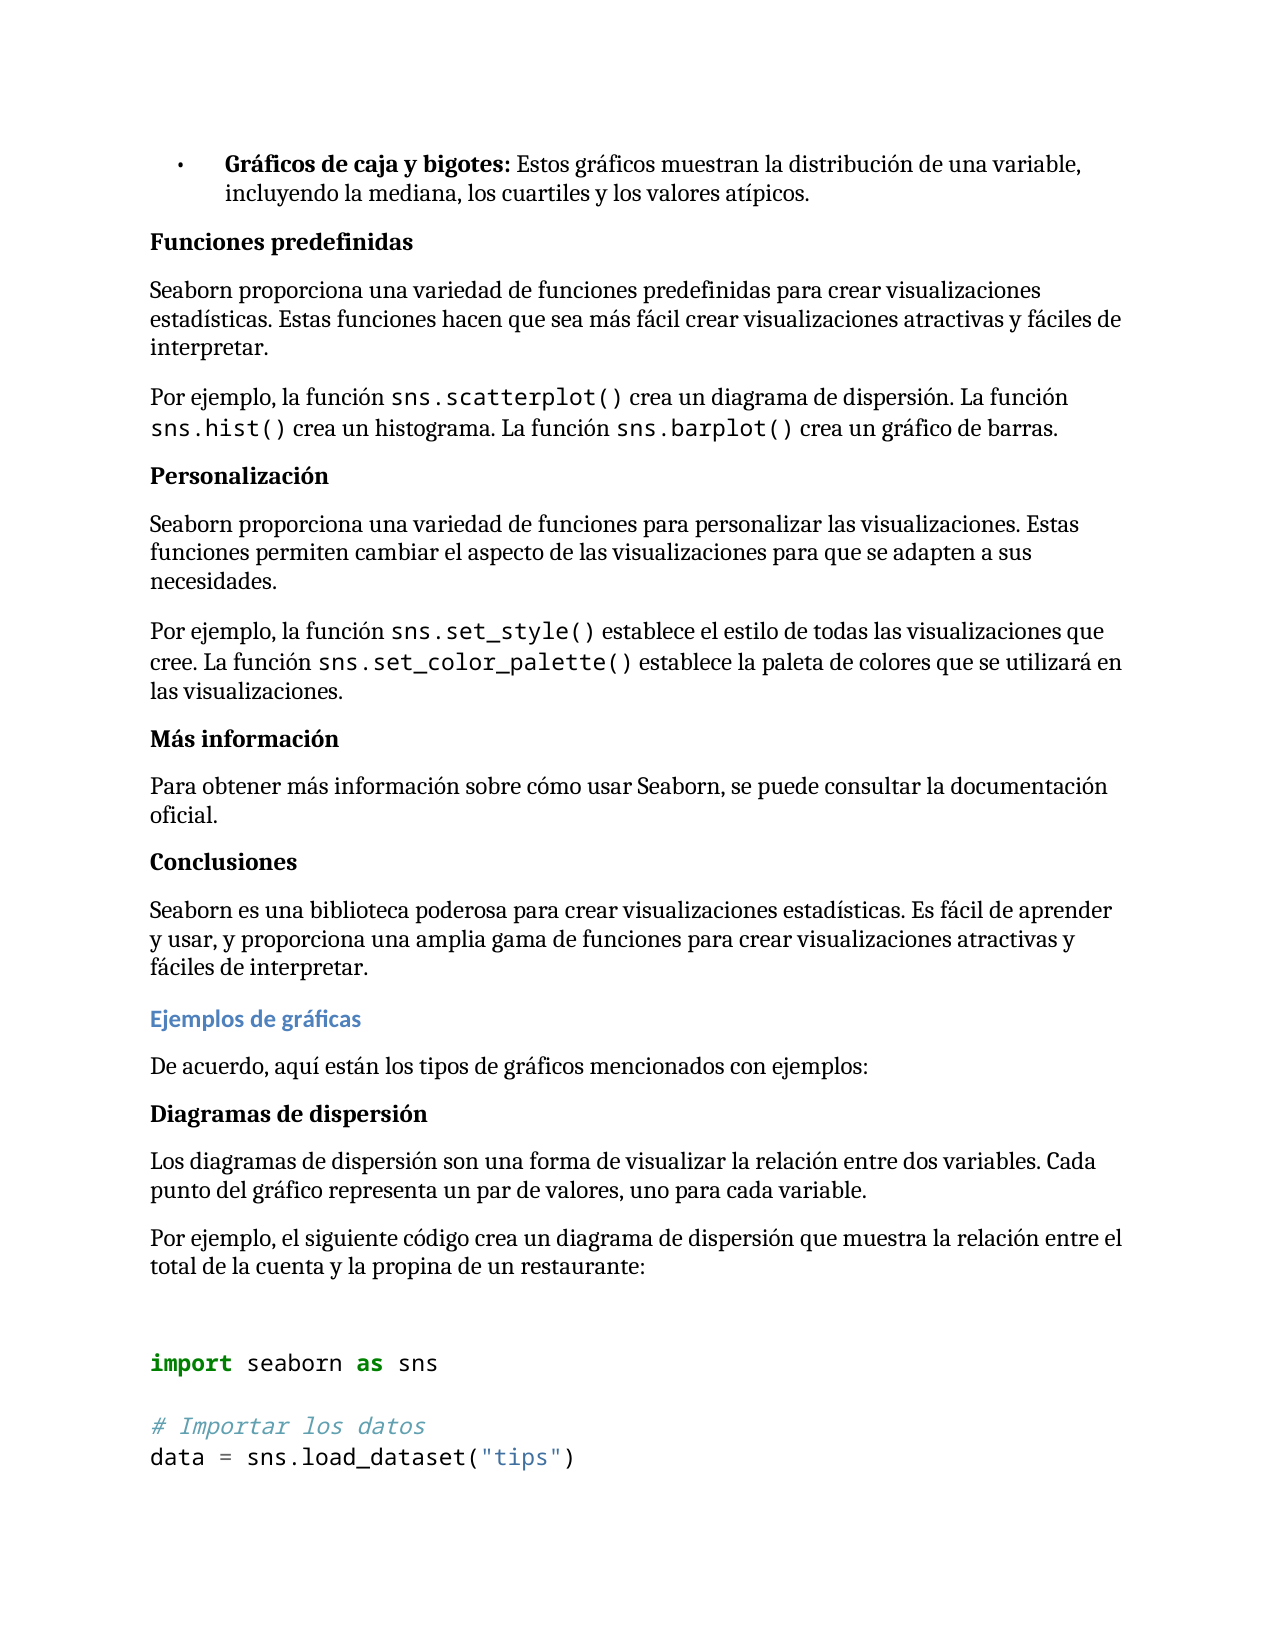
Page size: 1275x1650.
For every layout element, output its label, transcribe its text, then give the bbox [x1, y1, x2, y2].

text Seaborn proporciona una variedad de funciones predefinidas para crear visualizaciones estadísticas. Estas funciones hacen que sea más fácil crear visualizaciones atractivas y fáciles de interpretar. [150, 276, 1125, 362]
text Personalización [150, 462, 1125, 491]
text Para obtener más información sobre cómo usar Seaborn, se puede consultar la documentación oficial. [150, 772, 1125, 829]
text Por ejemplo, el siguiente código crea un diagrama de dispersión que muestra la relación entre el total de la cuenta y la propina de un restaurante: [150, 1223, 1125, 1281]
list Gráficos de caja y bigotes: Estos gráficos muestran la distribución de una variable, incluyendo la mediana, los cuartiles y los valores atípicos. [175, 150, 1125, 207]
text Los diagramas de dispersión son una forma de visualizar la relación entre dos variables. Cada punto del gráfico representa un par de valores, uno para cada variable. [150, 1147, 1125, 1205]
text Por ejemplo, la función sns.scatterplot() crea un diagrama de dispersión. La función sns.hist() crea un histograma. La función sns.barplot() crea un gráfico de barras. [150, 381, 1125, 443]
text Conclusiones [150, 848, 1125, 877]
subtitle Ejemplos de gráficas [150, 1003, 1125, 1033]
text Más información [150, 724, 1125, 753]
text Seaborn es una biblioteca poderosa para crear visualizaciones estadísticas. Es fácil de aprender y usar, y proporciona una amplia gama de funciones para crear visualizaciones atractivas y fáciles de interpretar. [150, 896, 1125, 982]
text Diagramas de dispersión [150, 1100, 1125, 1128]
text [150, 1347, 1125, 1472]
text Seaborn proporciona una variedad de funciones para personalizar las visualizaciones. Estas funciones permiten cambiar el aspecto de las visualizaciones para que se adapten a sus necesidades. [150, 509, 1125, 596]
text De acuerdo, aquí están los tipos de gráficos mencionados con ejemplos: [150, 1052, 1125, 1081]
text Por ejemplo, la función sns.set_style() establece el estilo de todas las visualizaciones que cree. La función sns.set_color_palette() establece la paleta de colores que se utilizará en las visualizaciones. [150, 614, 1125, 706]
text Funciones predefinidas [150, 228, 1125, 257]
